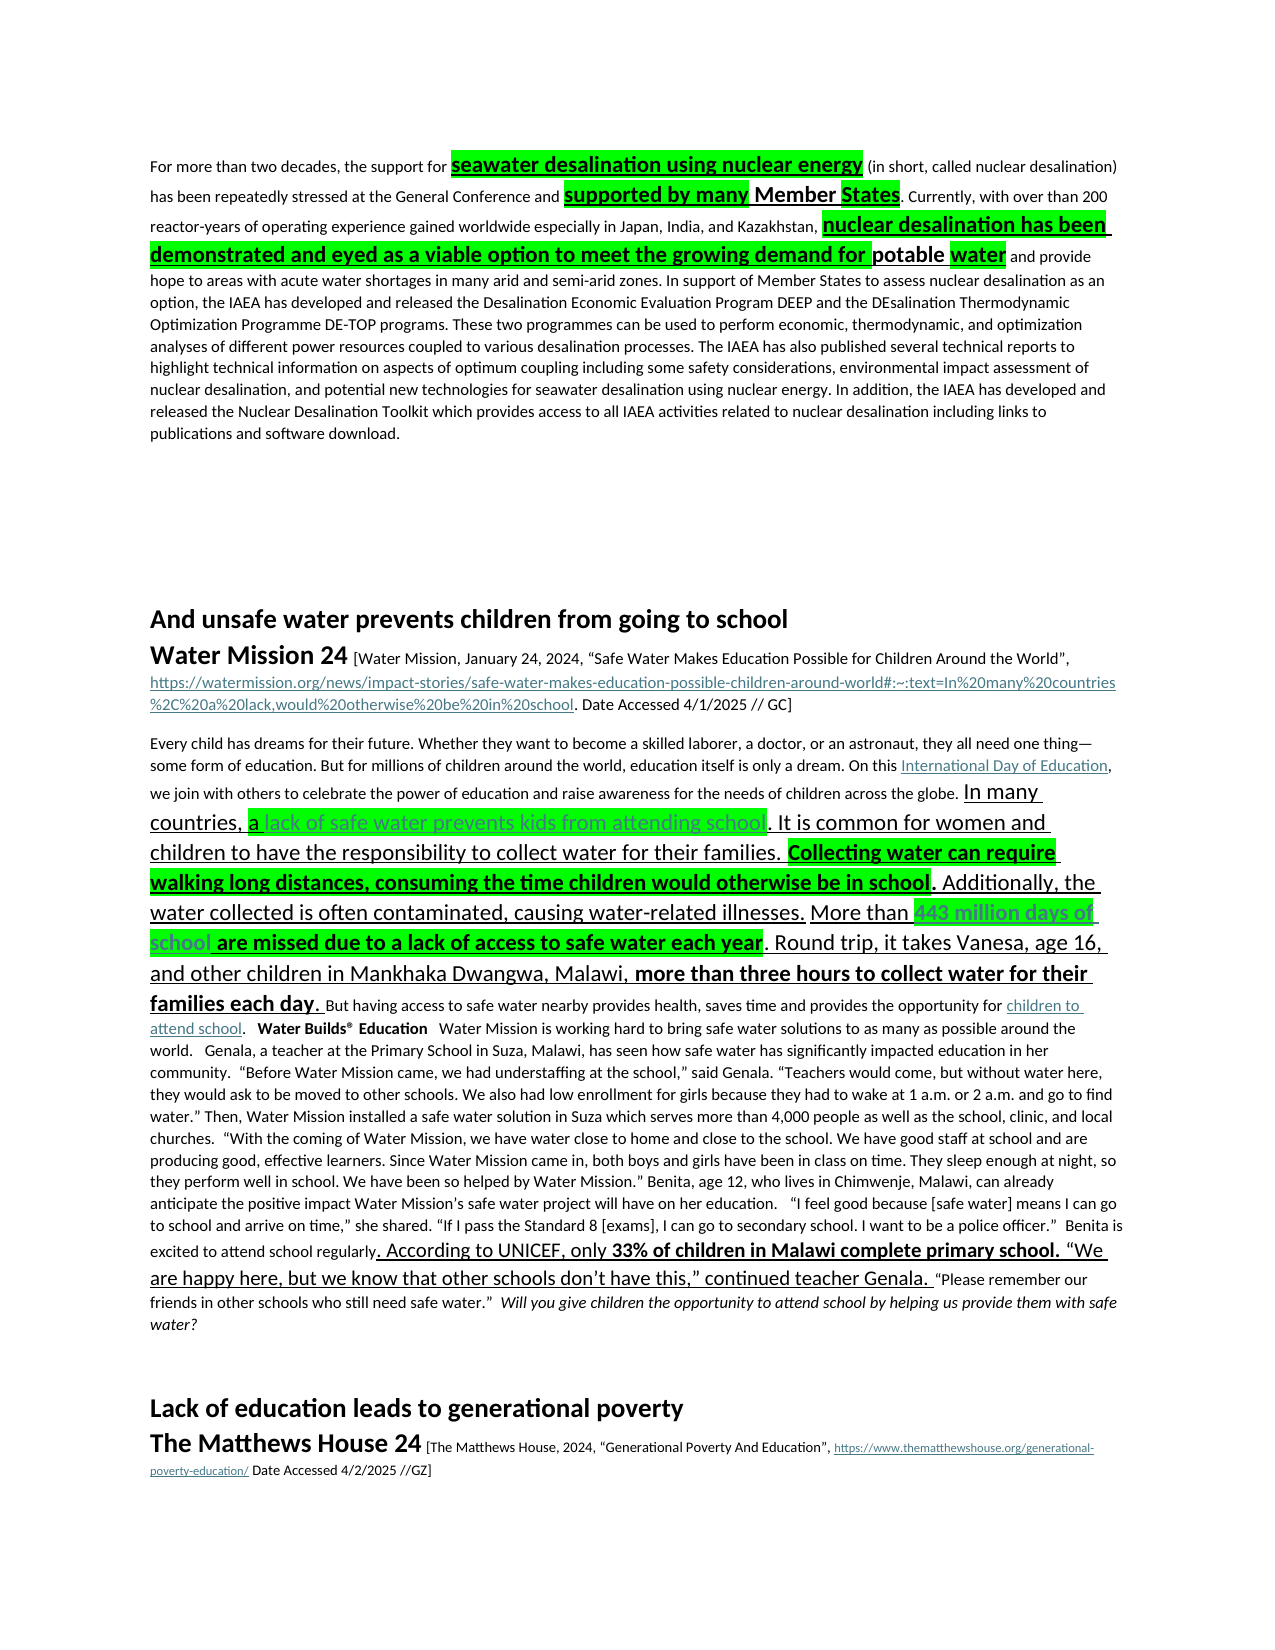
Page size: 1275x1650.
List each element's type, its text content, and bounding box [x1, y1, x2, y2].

text Water Mission 24 [Water Mission, January 24, 2024, “Safe Water Makes Education Possible for Children Around the World”, https://watermission.org/news/impact-stories/safe-water-makes-education-possible-children-around-world#:~:text=In%20many%20countries%2C%20a%20lack,would%20otherwise%20be%20in%20school. Date Accessed 4/1/2025 // GC] [150, 638, 1125, 715]
text For more than two decades, the support for seawater desalination using nuclear energy (in short, called nuclear desalination) has been repeatedly stressed at the General Conference and supported by many Member States. Currently, with over than 200 reactor-years of operating experience gained worldwide especially in Japan, India, and Kazakhstan, nuclear desalination has been demonstrated and eyed as a viable option to meet the growing demand for potable water and provide hope to areas with acute water shortages in many arid and semi-arid zones. In support of Member States to assess nuclear desalination as an option, the IAEA has developed and released the Desalination Economic Evaluation Program DEEP and the DEsalination Thermodynamic Optimization Programme DE-TOP programs. These two programmes can be used to perform economic, thermodynamic, and optimization analyses of different power resources coupled to various desalination processes. The IAEA has also published several technical reports to highlight technical information on aspects of optimum coupling including some safety considerations, environmental impact assessment of nuclear desalination, and potential new technologies for seawater desalination using nuclear energy. In addition, the IAEA has developed and released the Nuclear Desalination Toolkit which provides access to all IAEA activities related to nuclear desalination including links to publications and software download. [150, 150, 1125, 444]
text Every child has dreams for their future. Whether they want to become a skilled laborer, a doctor, or an astronaut, they all need one thing—some form of education. But for millions of children around the world, education itself is only a dream. On this International Day of Education, we join with others to celebrate the power of education and raise awareness for the needs of children across the globe. In many countries, a lack of safe water prevents kids from attending school. It is common for women and children to have the responsibility to collect water for their families. Collecting water can require walking long distances, consuming the time children would otherwise be in school. Additionally, the water collected is often contaminated, causing water-related illnesses. More than 443 million days of school are missed due to a lack of access to safe water each year. Round trip, it takes Vanesa, age 16, and other children in Mankhaka Dwangwa, Malawi, more than three hours to collect water for their families each day. But having access to safe water nearby provides health, saves time and provides the opportunity for children to attend school. Water Builds® Education Water Mission is working hard to bring safe water solutions to as many as possible around the world. Genala, a teacher at the Primary School in Suza, Malawi, has seen how safe water has significantly impacted education in her community. “Before Water Mission came, we had understaffing at the school,” said Genala. “Teachers would come, but without water here, they would ask to be moved to other schools. We also had low enrollment for girls because they had to wake at 1 a.m. or 2 a.m. and go to find water.” Then, Water Mission installed a safe water solution in Suza which serves more than 4,000 people as well as the school, clinic, and local churches. “With the coming of Water Mission, we have water close to home and close to the school. We have good staff at school and are producing good, effective learners. Since Water Mission came in, both boys and girls have been in class on time. They sleep enough at night, so they perform well in school. We have been so helped by Water Mission.” Benita, age 12, who lives in Chimwenje, Malawi, can already anticipate the positive impact Water Mission’s safe water project will have on her education. “I feel good because [safe water] means I can go to school and arrive on time,” she shared. “If I pass the Standard 8 [exams], I can go to secondary school. I want to be a police officer.” Benita is excited to attend school regularly. According to UNICEF, only 33% of children in Malawi complete primary school. “We are happy here, but we know that other schools don’t have this,” continued teacher Genala. “Please remember our friends in other schools who still need safe water.” Will you give children the opportunity to attend school by helping us provide them with safe water? [150, 733, 1125, 1334]
text The Matthews House 24 [The Matthews House, 2024, “Generational Poverty And Education”, https://www.thematthewshouse.org/generational-poverty-education/ Date Accessed 4/2/2025 //GZ] [150, 1427, 1125, 1479]
subtitle Lack of education leads to generational poverty [150, 1391, 1125, 1424]
subtitle And unsafe water prevents children from going to school [150, 602, 1125, 636]
